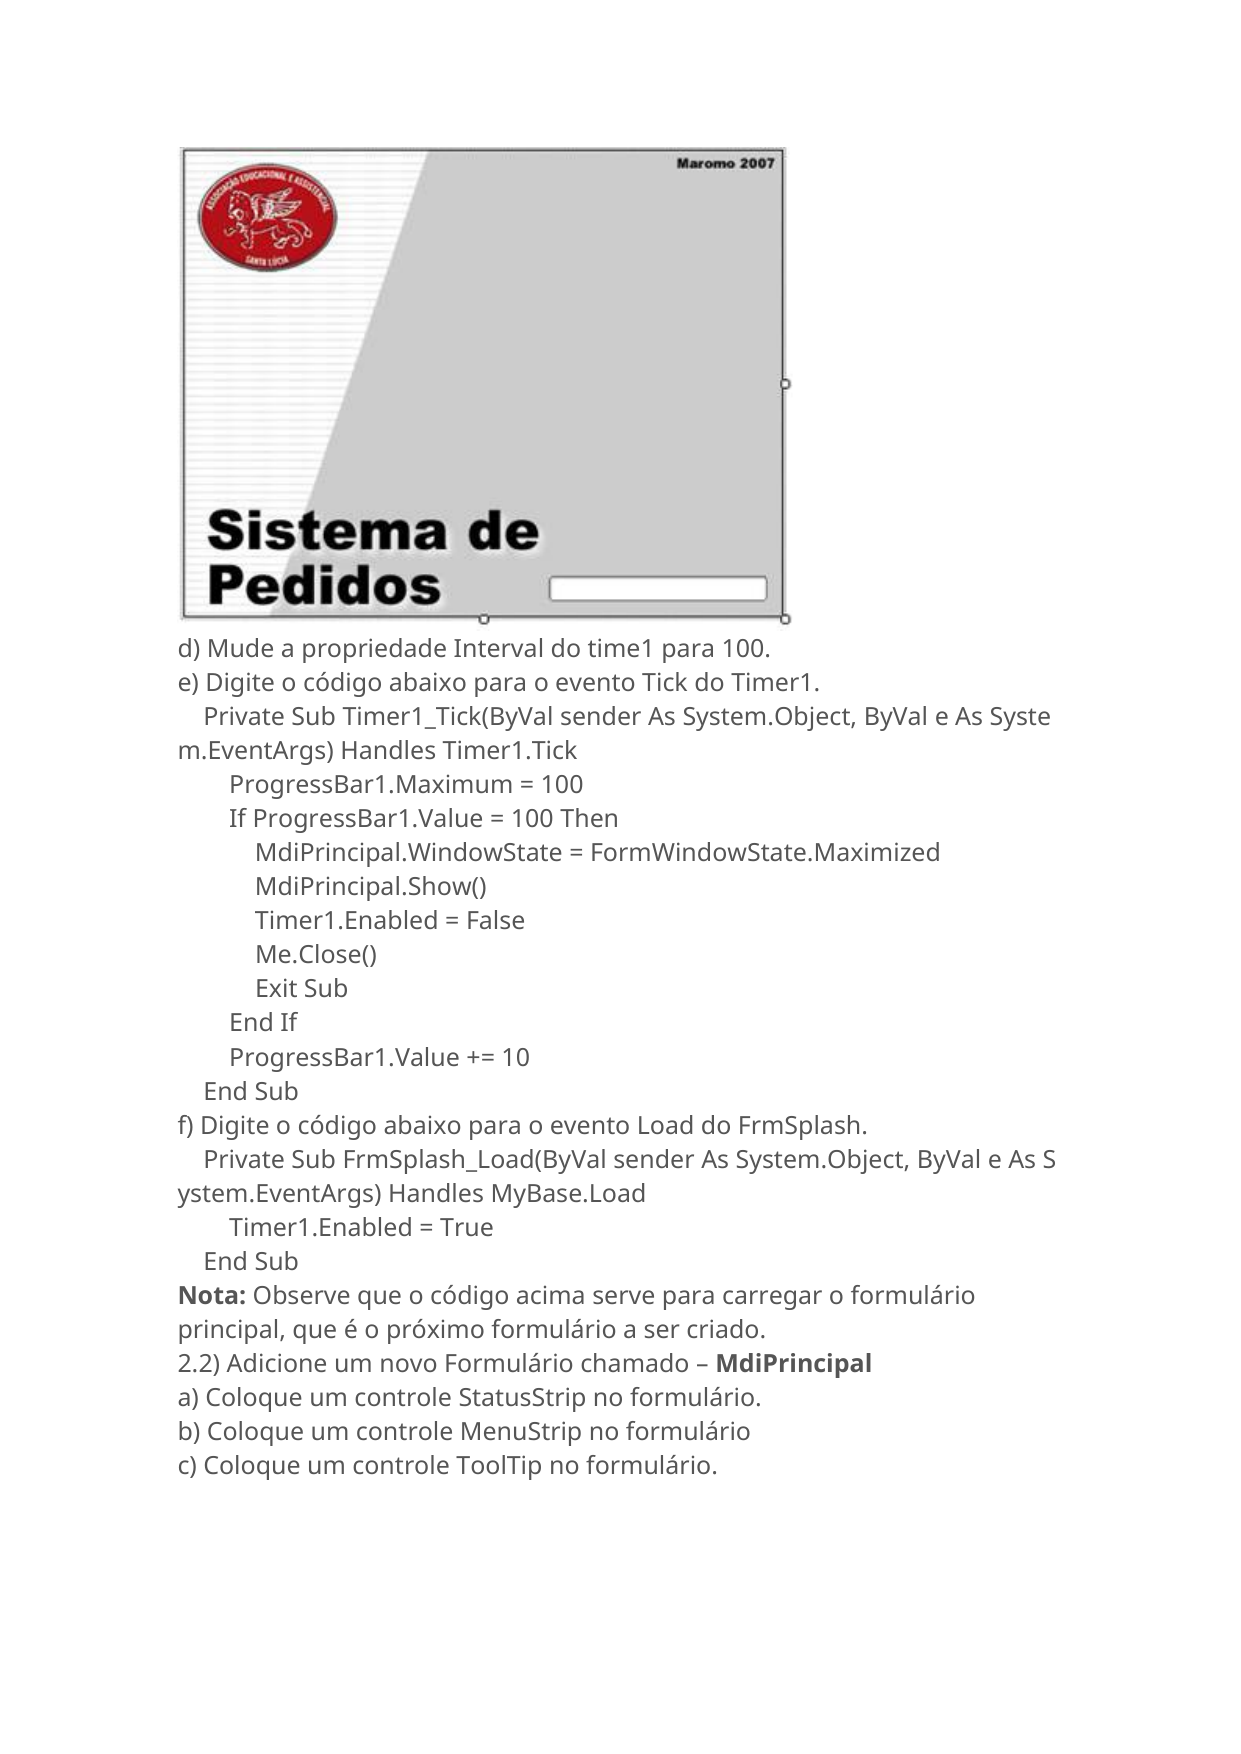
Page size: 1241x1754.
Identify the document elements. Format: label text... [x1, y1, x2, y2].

text Exit Sub [177, 971, 1063, 1005]
text End Sub [177, 1243, 1063, 1278]
text End Sub [177, 1073, 1063, 1107]
text If ProgressBar1.Value = 100 Then [177, 801, 1063, 835]
text f) Digite o código abaixo para o evento Load do FrmSplash. [177, 1107, 1063, 1141]
text Private Sub Timer1_Tick(ByVal sender As System.Object, ByVal e As System.EventArgs) Handles Timer1.Tick [177, 698, 1063, 767]
text Private Sub FrmSplash_Load(ByVal sender As System.Object, ByVal e As System.EventArgs) Handles MyBase.Load [177, 1141, 1063, 1209]
text Timer1.Enabled = True [177, 1209, 1063, 1243]
text 2.2) Adicione um novo Formulário chamado – MdiPrincipal [177, 1346, 1063, 1380]
text b) Coloque um controle MenuStrip no formulário [177, 1414, 1063, 1448]
picture [177, 147, 793, 631]
text a) Coloque um controle StatusStrip no formulário. [177, 1380, 1063, 1414]
text c) Coloque um controle ToolTip no formulário. [177, 1448, 1063, 1482]
text MdiPrincipal.Show() [177, 869, 1063, 903]
text ProgressBar1.Maximum = 100 [177, 767, 1063, 801]
text Nota: Observe que o código acima serve para carregar o formulário principal, que é o próximo formulário a ser criado. [177, 1278, 1063, 1346]
text Timer1.Enabled = False [177, 903, 1063, 937]
text e) Digite o código abaixo para o evento Tick do Timer1. [177, 664, 1063, 698]
text End If [177, 1005, 1063, 1039]
text d) Mude a propriedade Interval do time1 para 100. [177, 630, 1063, 664]
text MdiPrincipal.WindowState = FormWindowState.Maximized [177, 835, 1063, 869]
text ProgressBar1.Value += 10 [177, 1039, 1063, 1073]
text Me.Close() [177, 937, 1063, 971]
